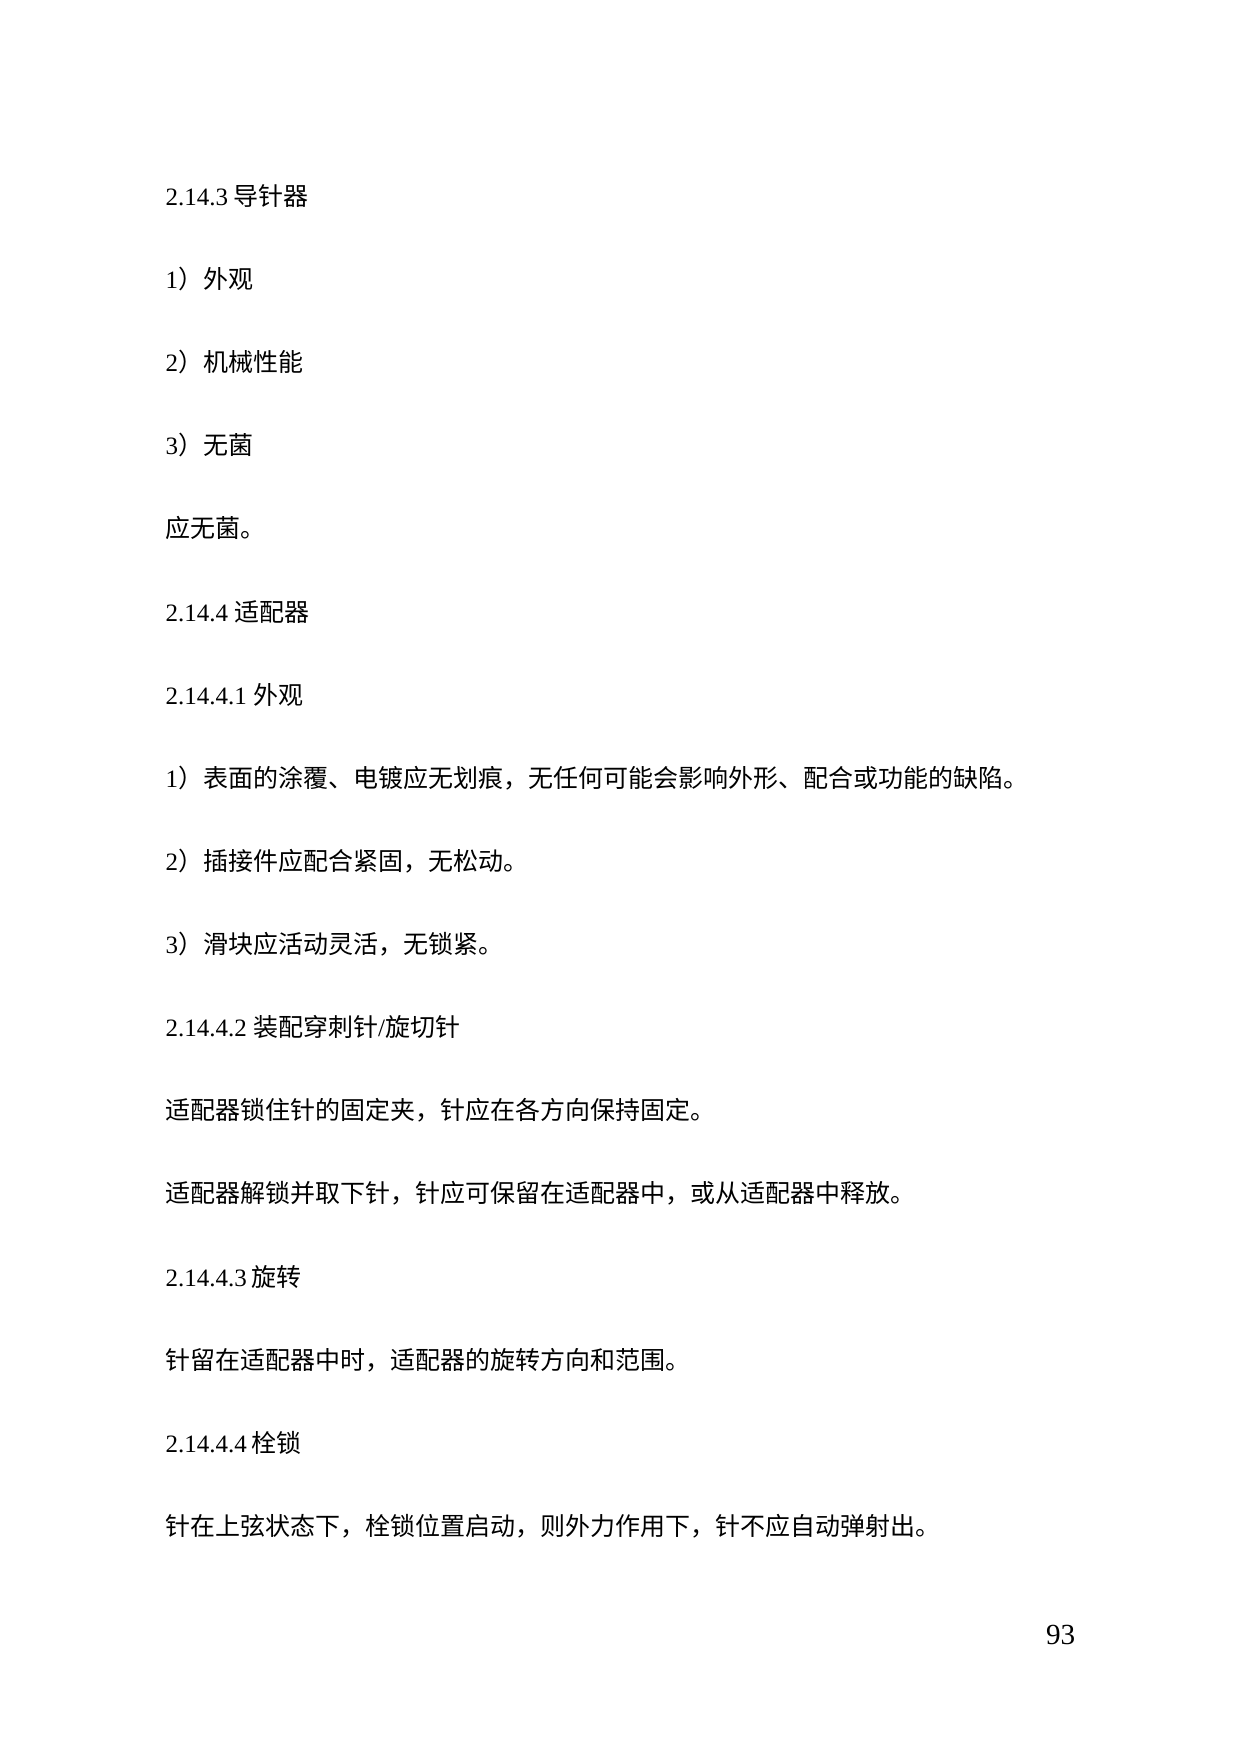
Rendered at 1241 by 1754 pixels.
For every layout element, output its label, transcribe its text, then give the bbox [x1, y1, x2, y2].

text 1）外观 [165, 245, 1075, 310]
text 2.14.4.1 外观 [165, 661, 1075, 726]
text 针在上弦状态下，栓锁位置启动，则外力作用下，针不应自动弹射出。 [165, 1492, 1075, 1557]
text 3）无菌 [165, 411, 1075, 476]
text 3）滑块应活动灵活，无锁紧。 [165, 910, 1075, 975]
text 针留在适配器中时，适配器的旋转方向和范围。 [165, 1326, 1075, 1391]
text 2.14.3导针器 [165, 162, 1075, 227]
text 2）插接件应配合紧固，无松动。 [165, 827, 1075, 892]
text 2.14.4 适配器 [165, 578, 1075, 643]
text 适配器解锁并取下针，针应可保留在适配器中，或从适配器中释放。 [165, 1159, 1075, 1224]
text 2.14.4.4栓锁 [165, 1409, 1075, 1474]
text 应无菌。 [165, 494, 1075, 559]
text 1）表面的涂覆、电镀应无划痕，无任何可能会影响外形、配合或功能的缺陷。 [165, 744, 1075, 809]
text 适配器锁住针的固定夹，针应在各方向保持固定。 [165, 1076, 1075, 1141]
text 2.14.4.3旋转 [165, 1243, 1075, 1308]
text 2.14.4.2 装配穿刺针/旋切针 [165, 993, 1075, 1058]
text 2）机械性能 [165, 328, 1075, 393]
